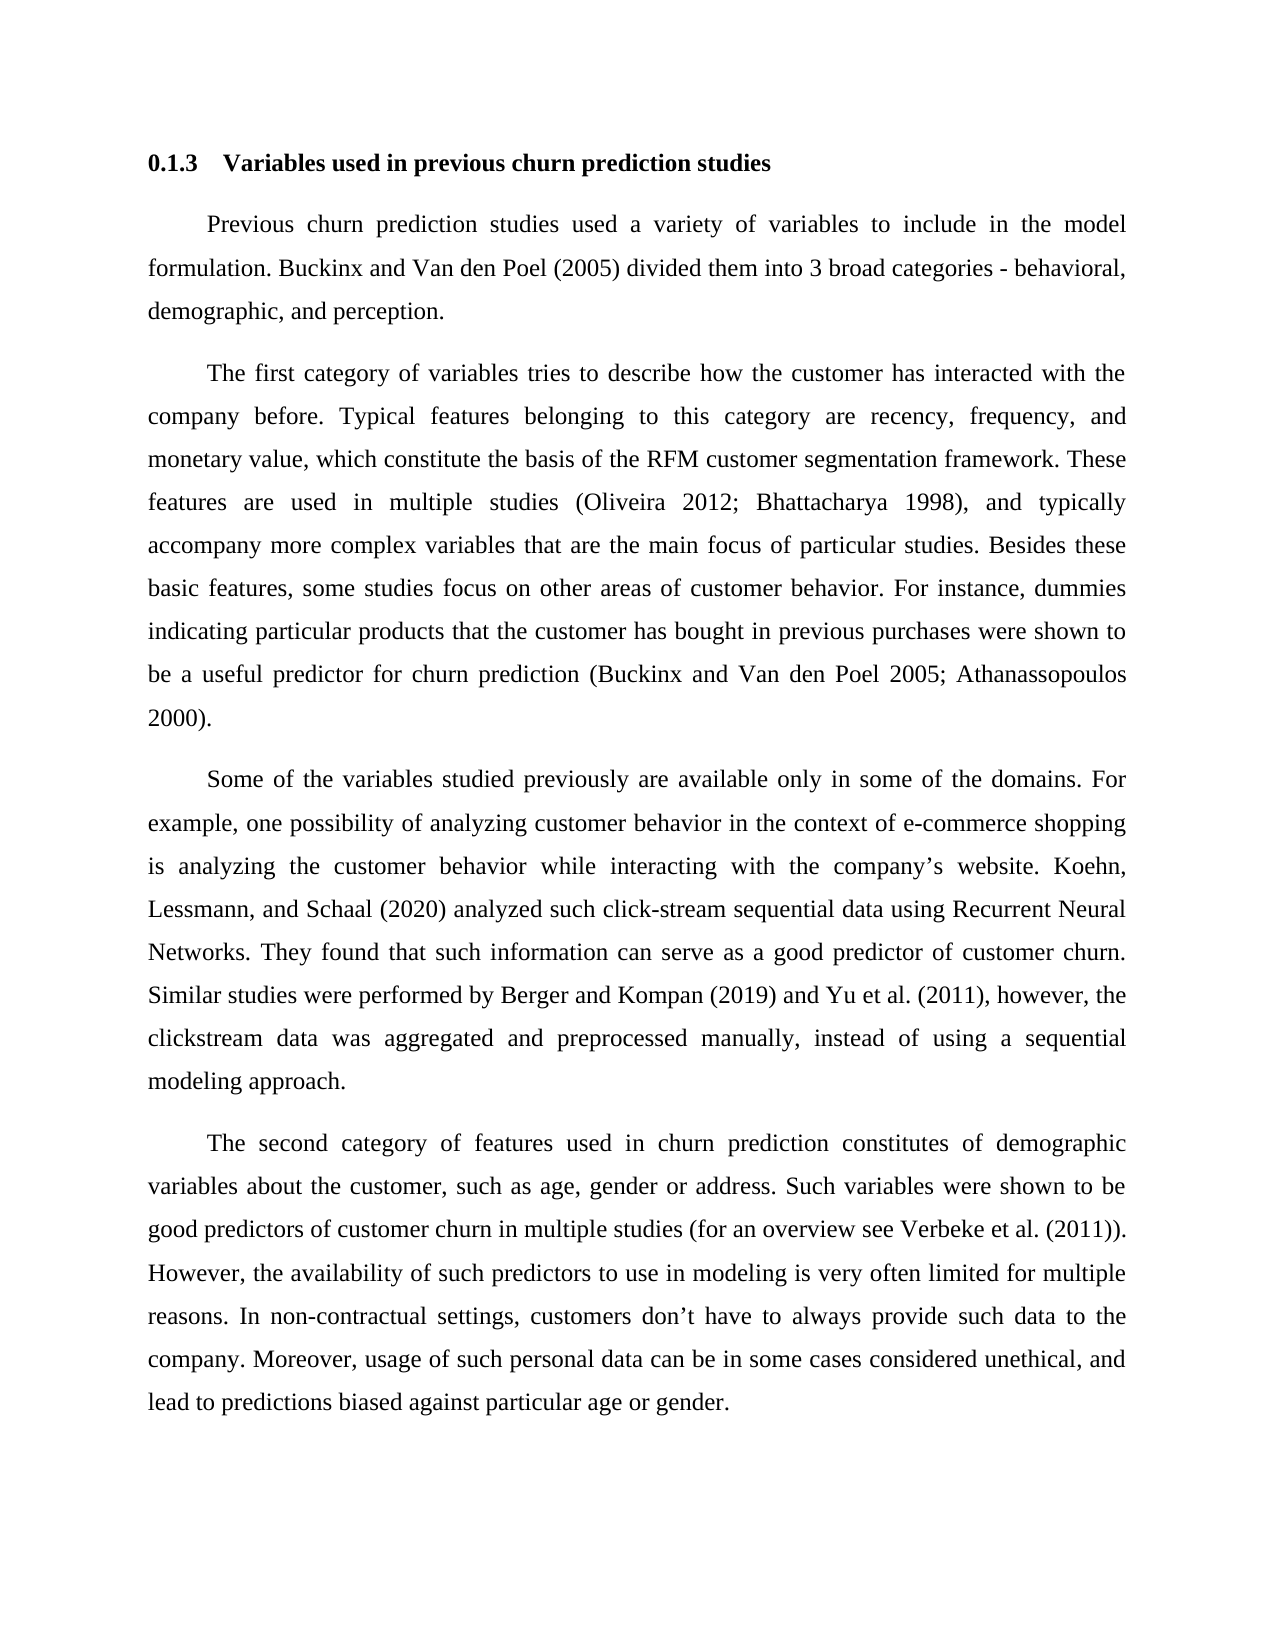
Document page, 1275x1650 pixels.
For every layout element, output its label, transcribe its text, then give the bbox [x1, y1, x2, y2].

text Some of the variables studied previously are available only in some of the domains. For example, one possibility of analyzing customer behavior in the context of e-commerce shopping is analyzing the customer behavior while interacting with the company’s website. Koehn, Lessmann, and Schaal (2020) analyzed such click-stream sequential data using Recurrent Neural Networks. They found that such information can serve as a good predictor of customer churn. Similar studies were performed by Berger and Kompan (2019) and Yu et al. (2011), however, the clickstream data was aggregated and preprocessed manually, instead of using a sequential modeling approach. [148, 764, 1127, 1095]
text The first category of variables tries to describe how the customer has interacted with the company before. Typical features belonging to this category are recency, frequency, and monetary value, which constitute the basis of the RFM customer segmentation framework. These features are used in multiple studies (Oliveira 2012; Bhattacharya 1998), and typically accompany more complex variables that are the main focus of particular studies. Besides these basic features, some studies focus on other areas of customer behavior. For instance, dummies indicating particular products that the customer has bought in previous purchases were shown to be a useful predictor for churn prediction (Buckinx and Van den Poel 2005; Athanassopoulos 2000). [148, 358, 1127, 731]
text The second category of features used in churn prediction constitutes of demographic variables about the customer, such as age, gender or address. Such variables were shown to be good predictors of customer churn in multiple studies (for an overview see Verbeke et al. (2011)). However, the availability of such predictors to use in modeling is very often limited for multiple reasons. In non-contractual settings, customers don’t have to always provide such data to the company. Moreover, usage of such personal data can be in some cases considered unethical, and lead to predictions biased against particular age or gender. [148, 1128, 1127, 1416]
text Previous churn prediction studies used a variety of variables to include in the model formulation. Buckinx and Van den Poel (2005) divided them into 3 broad categories - behavioral, demographic, and perception. [148, 209, 1127, 324]
subtitle 0.1.3 Variables used in previous churn prediction studies [148, 148, 1127, 176]
